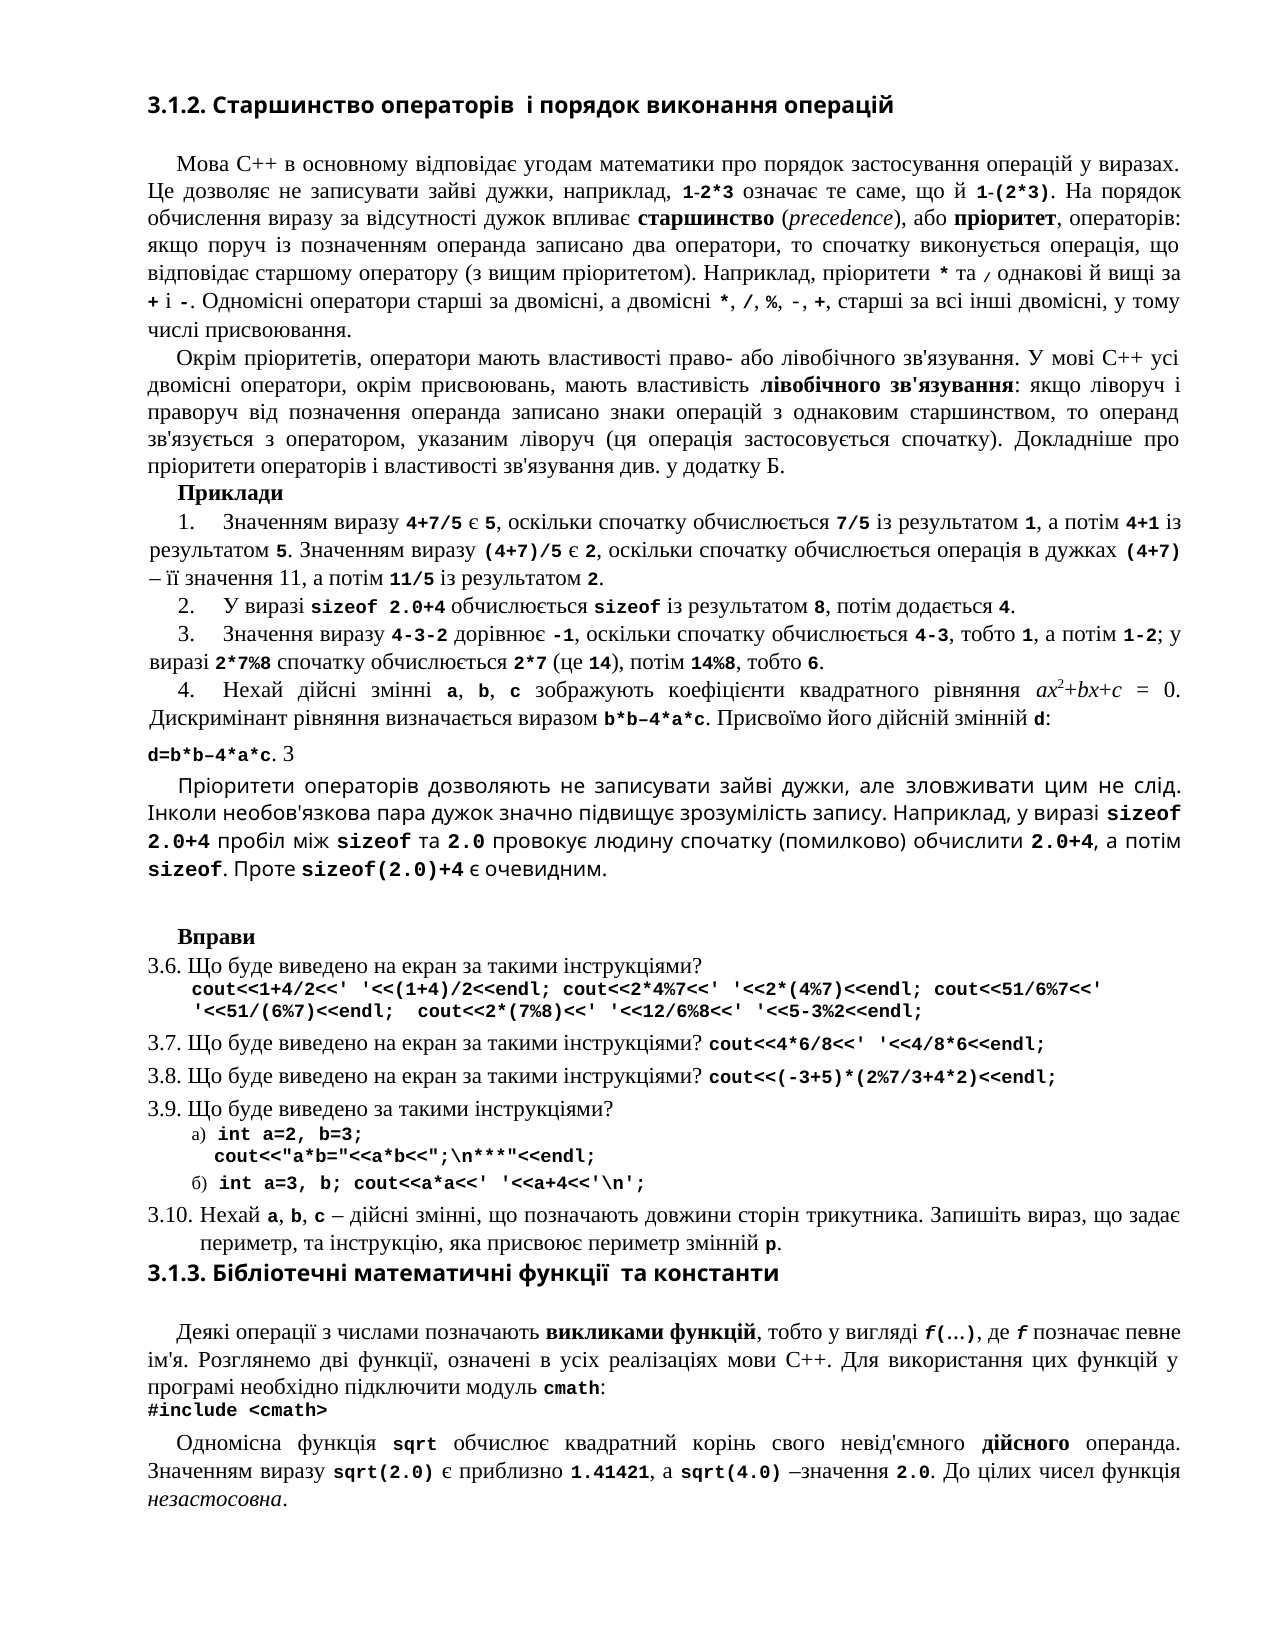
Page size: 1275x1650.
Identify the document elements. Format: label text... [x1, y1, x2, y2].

text Деякі операції з числами позначають викликами функцій, тобто у вигляді f(…), де f позначає певне ім'я. Розглянемо дві функції, означені в усіх реалізаціях мови С++. Для використання цих функцій у програмі необхідно підключити модуль cmath: [147, 1318, 1181, 1400]
text #include <cmath> [147, 1401, 1071, 1422]
text cout<<"a*b="<<a*b<<";\n***"<<endl; [191, 1147, 1071, 1168]
text 3.9. Що буде виведено за такими інструкціями? [147, 1096, 1181, 1122]
text б) int a=3, b; cout<<a*a<<' '<<a+4<<'\n'; [191, 1172, 1071, 1195]
text Пріоритети операторів дозволяють не записувати зайві дужки, але зловживати цим не слід. Інколи необов'язкова пара дужок значно підвищує зрозумілість запису. Наприклад, у виразі sizeof 2.0+4 пробіл між sizeof та 2.0 провокує людину спочатку (помилково) обчислити 2.0+4, а потім sizeof. Проте sizeof(2.0)+4 є очевидним. [147, 770, 1181, 883]
subtitle Вправи [177, 923, 1181, 949]
text 3.7. Що буде виведено на екран за такими інструкціями? cout<<4*6/8<<' '<<4/8*6<<endl; [147, 1029, 1181, 1056]
text 3.10. Нехай a, b, c – дійсні змінні, що позначають довжини сторін трикутника. Запишіть вираз, що задає периметр, та інструкцію, яка присвоює периметр змінній p. [147, 1201, 1181, 1256]
text cout<<1+4/2<<' '<<(1+4)/2<<endl; cout<<2*4%7<<' '<<2*(4%7)<<endl; cout<<51/6%7<<' '<<51/(6%7)<<endl; cout<<2*(7%8)<<' '<<12/6%8<<' '<<5-3%2<<endl; [191, 980, 1114, 1023]
text Одномісна функція sqrt обчислює квадратний корінь свого невід'ємного дійсного операнда. Значенням виразу sqrt(2.0) є приблизно 1.41421, а sqrt(4.0) –значення 2.0. До цілих чисел функція незастосовна. [147, 1429, 1181, 1511]
list Значенням виразу 4+7/5 є 5, оскільки спочатку обчислюється 7/5 із результатом 1, а потім 4+1 із результатом 5. Значенням виразу (4+7)/5 є 2, оскільки спочатку обчислюється операція в дужках (4+7) – її значення 11, а потім 11/5 із результатом 2. [149, 508, 1181, 591]
text 3.6. Що буде виведено на екран за такими інструкціями? [147, 952, 1181, 978]
text а) int a=2, b=3; [191, 1123, 1071, 1146]
text Мова С++ в основному відповідає угодам математики про порядок застосування операцій у виразах. Це дозволяє не записувати зайві дужки, наприклад, 1-2*3 означає те саме, що й 1-(2*3). На порядок обчислення виразу за відсутності дужок впливає старшинство (precedence), або пріоритет, операторів: якщо поруч із позначенням операнда записано два оператори, то спочатку виконується операція, що відповідає старшому оператору (з вищим пріоритетом). Наприклад, пріоритети * та / однакові й вищі за + і -. Одномісні оператори старші за двомісні, а двомісні *, /, %, -, +, старші за всі інші двомісні, у тому числі присвоювання. [147, 150, 1181, 342]
subtitle Приклади [177, 479, 1181, 506]
list Нехай дійсні змінні a, b, c зображують коефіцієнти квадратного рівняння ax2+bx+c = 0. Дискримінант рівняння визначається виразом b*b–4*a*c. Присвоїмо його дійсній змінній d: [149, 676, 1181, 731]
list Значення виразу 4-3-2 дорівнює -1, оскільки спочатку обчислюється 4-3, тобто 1, а потім 1-2; у виразі 2*7%8 спочатку обчислюється 2*7 (це 14), потім 14%8, тобто 6. [149, 620, 1181, 675]
text Окрім пріоритетів, оператори мають властивості право- або лівобічного зв'язування. У мові С++ усі двомісні оператори, окрім присвоювань, мають властивість лівобічного зв'язування: якщо ліворуч і праворуч від позначення операнда записано знаки операцій з однаковим старшинством, то операнд зв'язується з оператором, указаним ліворуч (ця операція застосовується спочатку). Докладніше про пріоритети операторів і властивості зв'язування див. у додатку Б. [147, 343, 1181, 478]
text 3.8. Що буде виведено на екран за такими інструкціями? cout<<(-3+5)*(2%7/3+4*2)<<endl; [147, 1062, 1181, 1089]
subtitle 3.1.3. Бібліотечні математичні функції та константи [147, 1257, 1098, 1288]
subtitle 3.1.2. Старшинство операторів і порядок виконання операцій [147, 88, 1034, 120]
list У виразі sizeof 2.0+4 обчислюється sizeof із результатом 8, потім додається 4. [149, 592, 1181, 619]
text d=b*b–4*a*c.  [147, 737, 1071, 768]
